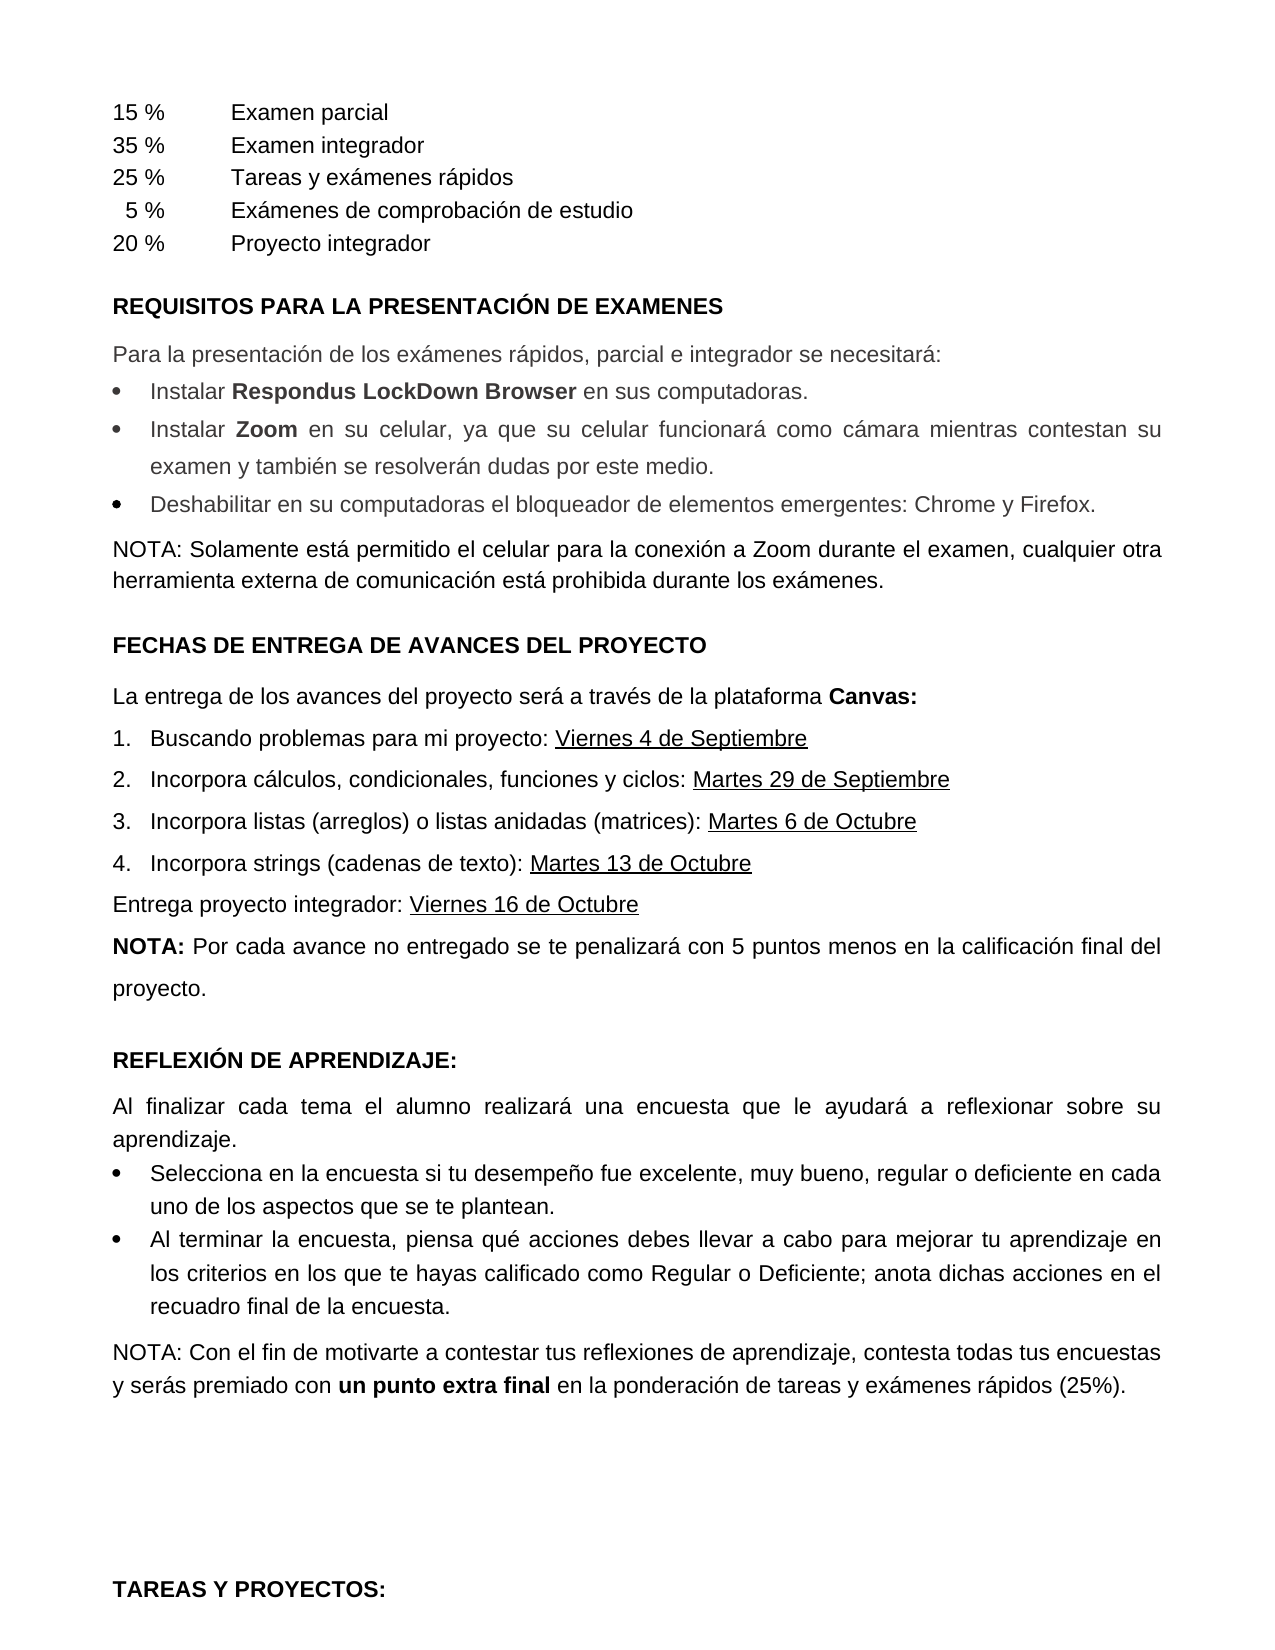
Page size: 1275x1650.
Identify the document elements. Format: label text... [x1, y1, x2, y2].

list Incorpora listas (arreglos) o listas anidadas (matrices): Martes 6 de Octubre [112, 796, 1162, 838]
list Incorpora cálculos, condicionales, funciones y ciclos: Martes 29 de Septiembre [112, 754, 1162, 796]
list Incorpora strings (cadenas de texto): Martes 13 de Octubre [112, 838, 1162, 879]
text Para la presentación de los exámenes rápidos, parcial e integrador se necesitará: [112, 332, 1162, 370]
text REQUISITOS PARA LA PRESENTACIÓN DE EXAMENES [112, 293, 1162, 320]
text Entrega proyecto integrador: Viernes 16 de Octubre [112, 879, 1162, 921]
text 25 % Tareas y exámenes rápidos [112, 164, 1162, 191]
list Buscando problemas para mi proyecto: Viernes 4 de Septiembre [112, 713, 1162, 754]
text NOTA: Con el fin de motivarte a contestar tus reflexiones de aprendizaje, contesta todas tus encuestas y serás premiado con un punto extra final en la ponderación de tareas y exámenes rápidos (25%). [112, 1333, 1162, 1400]
text 20 % Proyecto integrador [112, 229, 1162, 256]
list Deshabilitar en su computadoras el bloqueador de elementos emergentes: Chrome y Firefox. [112, 482, 1162, 520]
text La entrega de los avances del proyecto será a través de la plataforma Canvas: [112, 671, 1162, 713]
text NOTA: Por cada avance no entregado se te penalizará con 5 puntos menos en la calificación final del proyecto. [112, 921, 1162, 1004]
text TAREAS Y PROYECTOS: [112, 1576, 1162, 1602]
list Instalar Zoom en su celular, ya que su celular funcionará como cámara mientras contestan su examen y también se resolverán dudas por este medio. [112, 407, 1162, 482]
text 35 % Examen integrador [112, 132, 1162, 158]
list Selecciona en la encuesta si tu desempeño fue excelente, muy bueno, regular o deficiente en cada uno de los aspectos que se te plantean. [112, 1154, 1162, 1221]
text REFLEXIÓN DE APRENDIZAJE: [112, 1042, 1135, 1075]
text 5 % Exámenes de comprobación de estudio [112, 197, 1162, 223]
text Al finalizar cada tema el alumno realizará una encuesta que le ayudará a reflexionar sobre su aprendizaje. [112, 1088, 1162, 1154]
text 15 % Examen parcial [112, 99, 1162, 125]
text NOTA: Solamente está permitido el celular para la conexión a Zoom durante el examen, cualquier otra herramienta externa de comunicación está prohibida durante los exámenes. [112, 532, 1162, 595]
text FECHAS DE ENTREGA DE AVANCES DEL PROYECTO [112, 632, 1162, 658]
list Al terminar la encuesta, piensa qué acciones debes llevar a cabo para mejorar tu aprendizaje en los criterios en los que te hayas calificado como Regular o Deficiente; anota dichas acciones en el recuadro final de la encuesta. [112, 1221, 1162, 1321]
list Instalar Respondus LockDown Browser en sus computadoras. [112, 370, 1162, 407]
